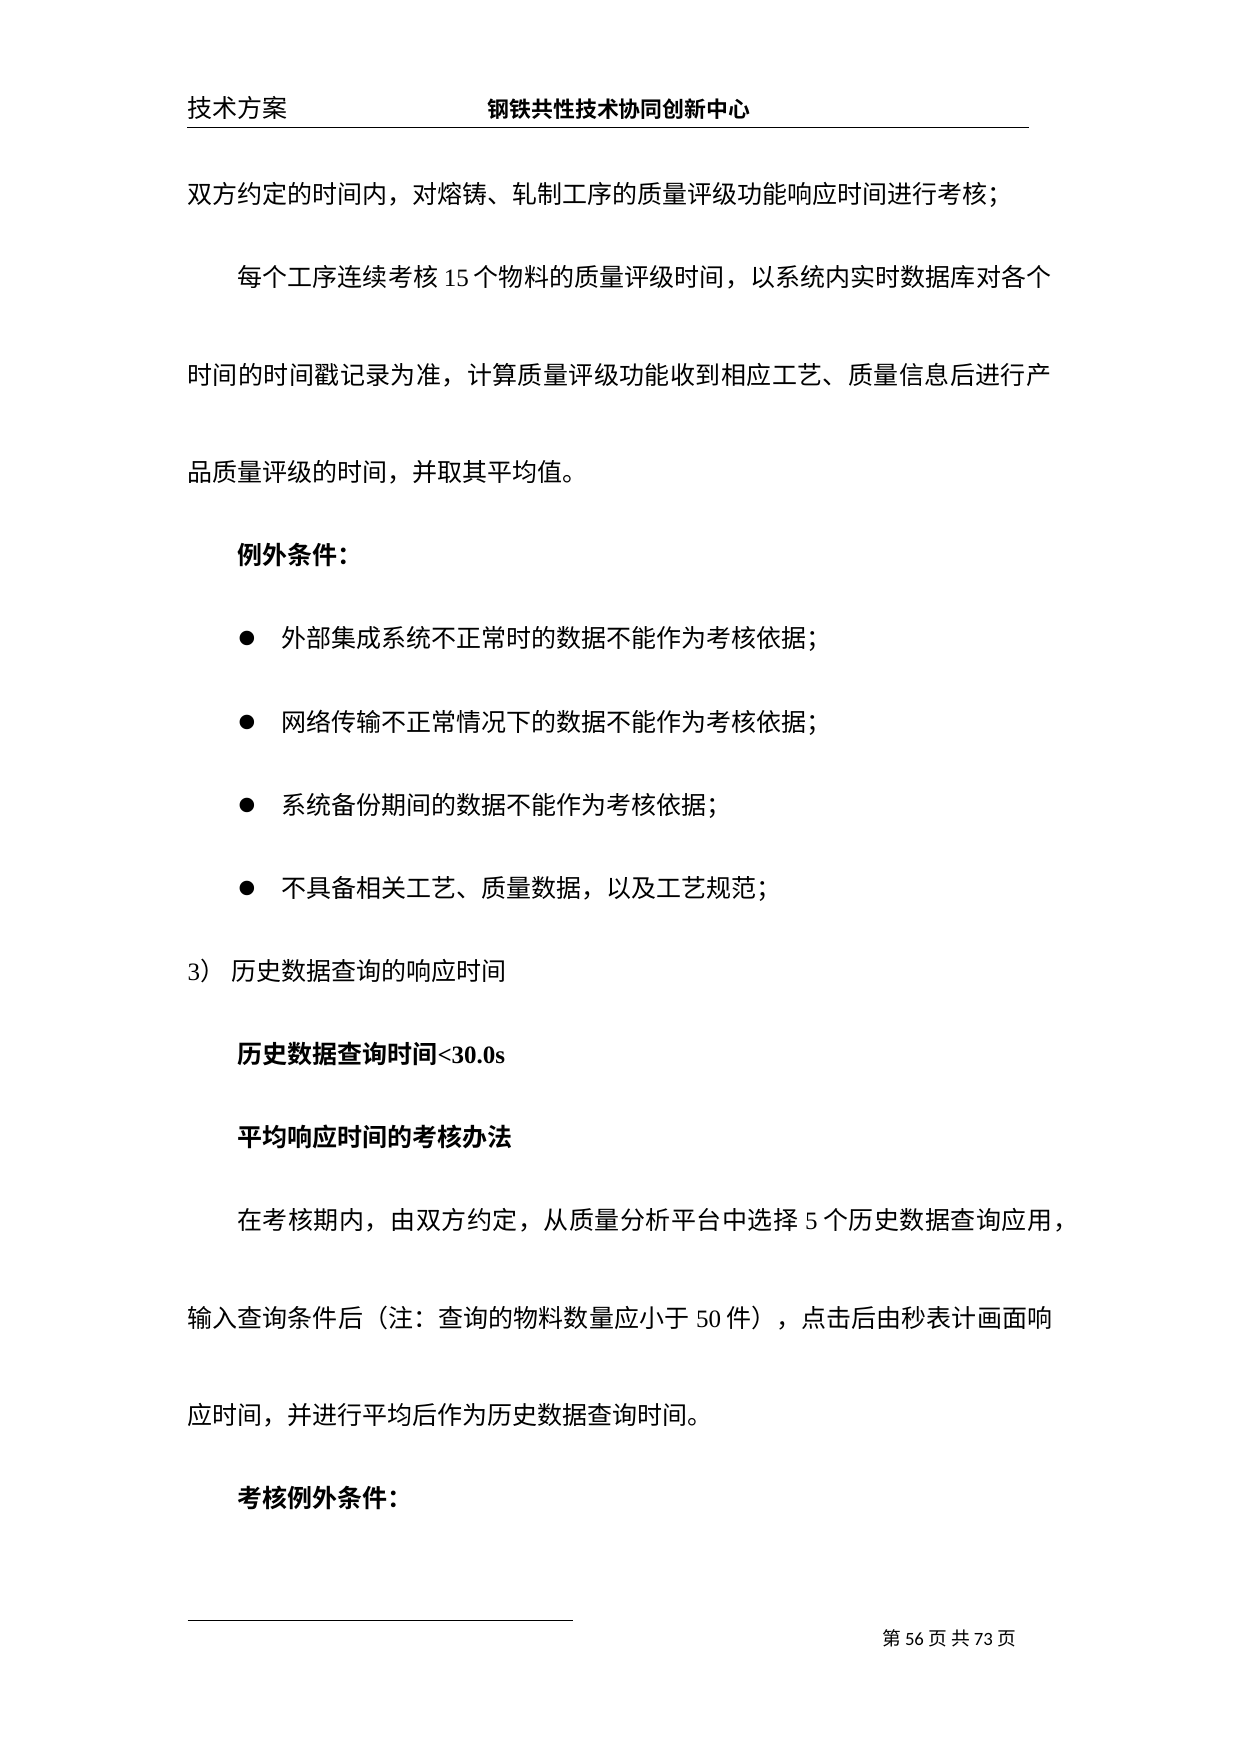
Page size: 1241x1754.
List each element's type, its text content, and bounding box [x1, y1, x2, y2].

text 历史数据查询时间<30.0s [187, 1020, 1053, 1085]
text 在考核期内，由双方约定，从质量分析平台中选择5个历史数据查询应用，输入查询条件后（注：查询的物料数量应小于50件），点击后由秒表计画面响应时间，并进行平均后作为历史数据查询时间。 [187, 1186, 1053, 1446]
list 系统备份期间的数据不能作为考核依据； [237, 771, 1053, 836]
list 不具备相关工艺、质量数据，以及工艺规范； [237, 854, 1053, 919]
text 例外条件： [187, 521, 1053, 586]
list 网络传输不正常情况下的数据不能作为考核依据； [237, 688, 1053, 753]
text 平均响应时间的考核办法 [187, 1103, 1053, 1168]
list 外部集成系统不正常时的数据不能作为考核依据； [237, 604, 1053, 669]
list 历史数据查询的响应时间 [187, 937, 1053, 1002]
text 考核例外条件： [187, 1464, 1053, 1529]
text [187, 160, 1053, 225]
text 每个工序连续考核15个物料的质量评级时间，以系统内实时数据库对各个时间的时间戳记录为准，计算质量评级功能收到相应工艺、质量信息后进行产品质量评级的时间，并取其平均值。 [187, 243, 1053, 503]
